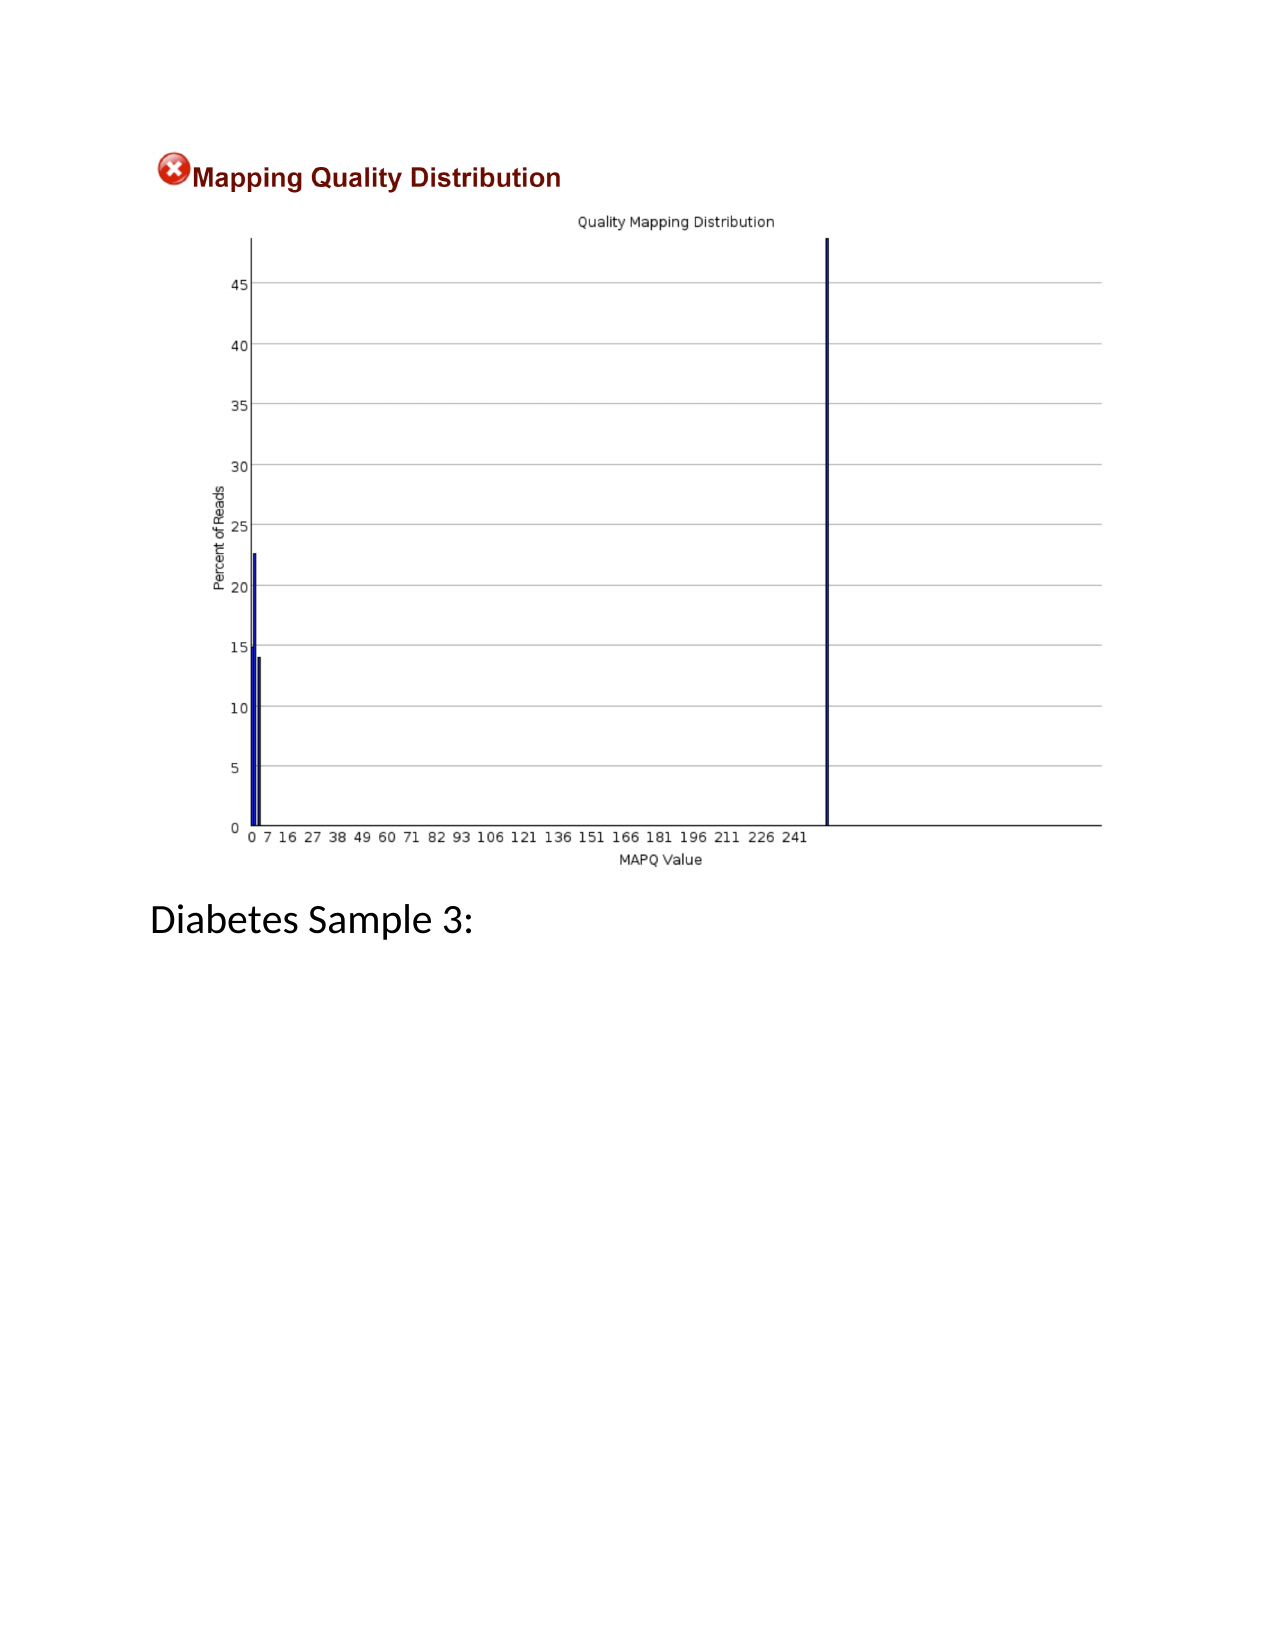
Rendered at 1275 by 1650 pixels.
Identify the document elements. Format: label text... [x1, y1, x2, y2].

picture [150, 150, 1125, 875]
text Diabetes Sample 3: [150, 893, 1125, 944]
